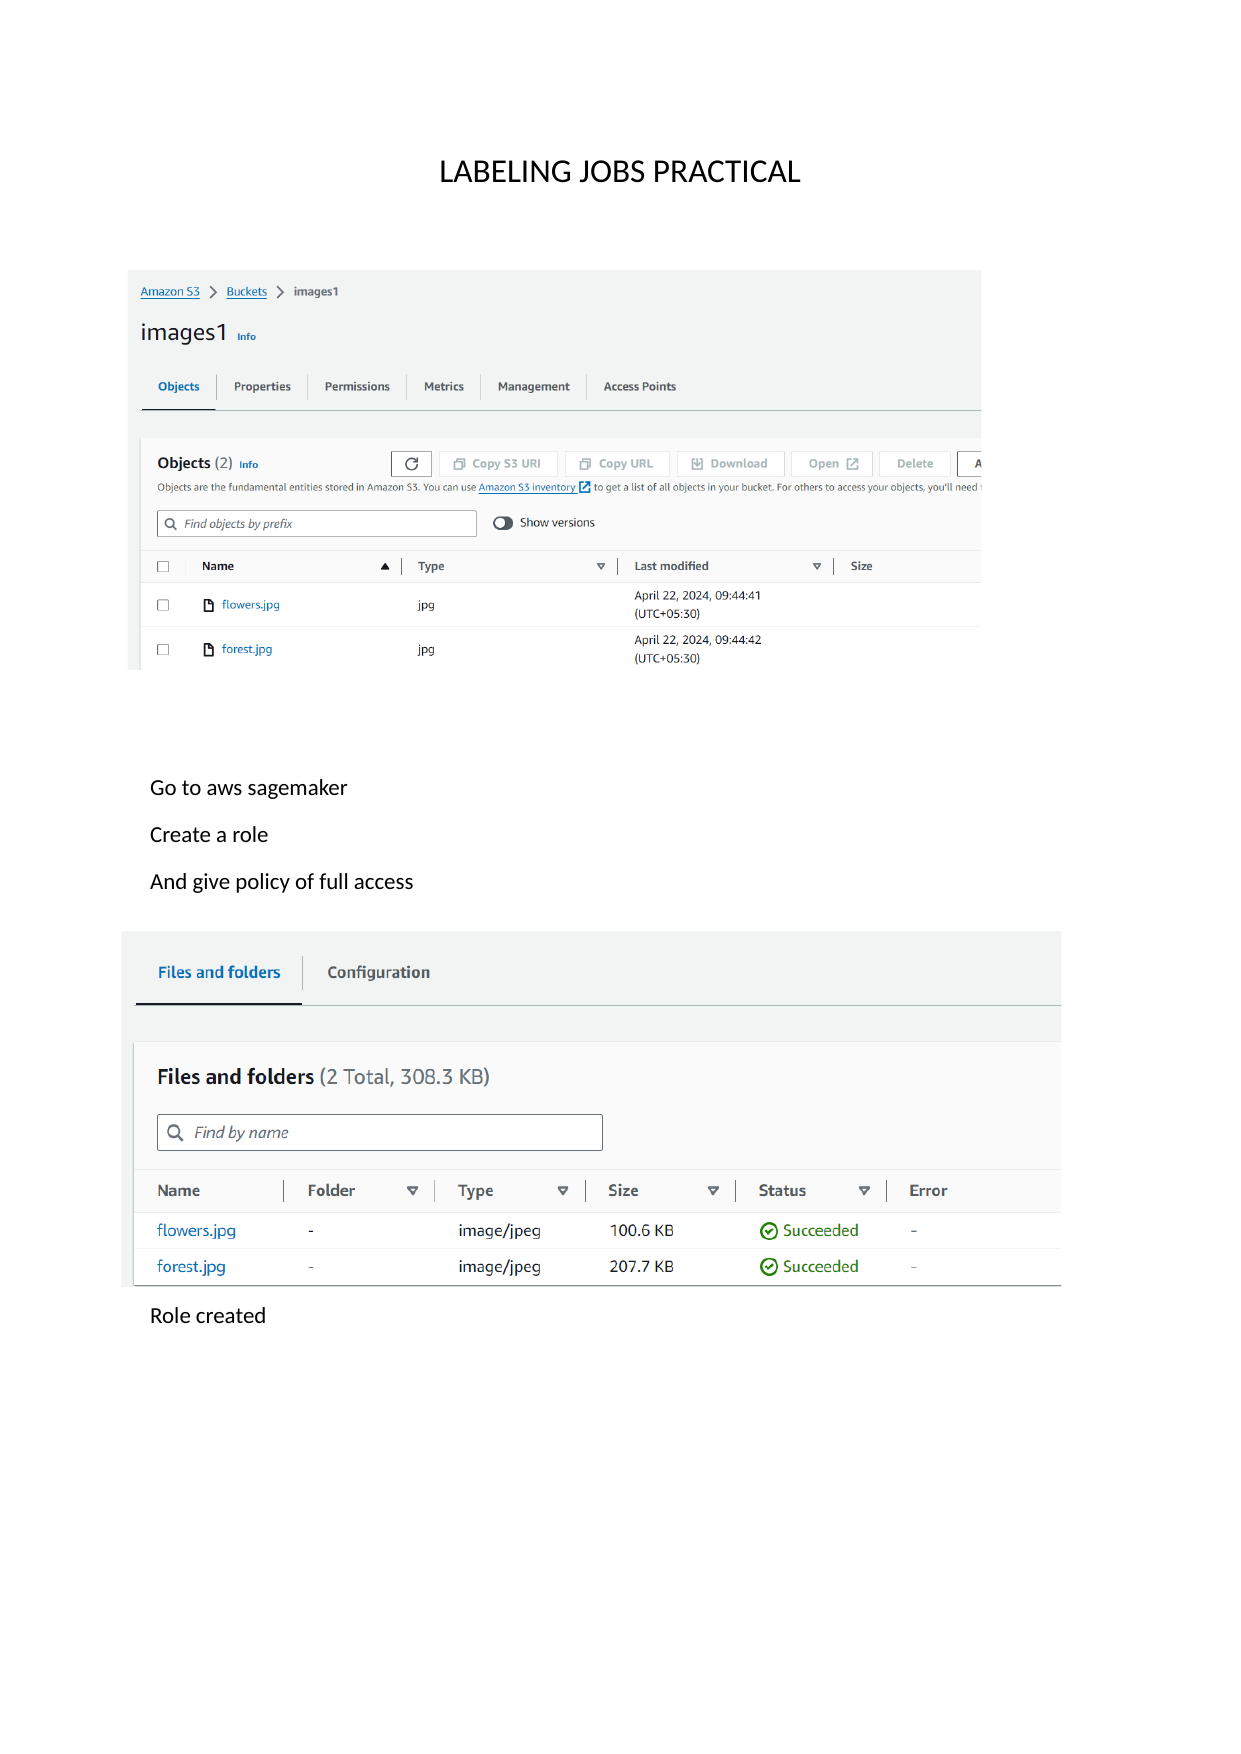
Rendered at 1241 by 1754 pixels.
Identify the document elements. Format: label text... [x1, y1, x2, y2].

text And give policy of full access [150, 867, 1090, 895]
text Go to aws sagemaker [150, 773, 1090, 801]
picture [121, 931, 1062, 1287]
text Role created [150, 1064, 1090, 1329]
picture [127, 270, 982, 670]
text Create a role [150, 820, 1090, 848]
text LABELING JOBS PRACTICAL [150, 150, 1090, 191]
